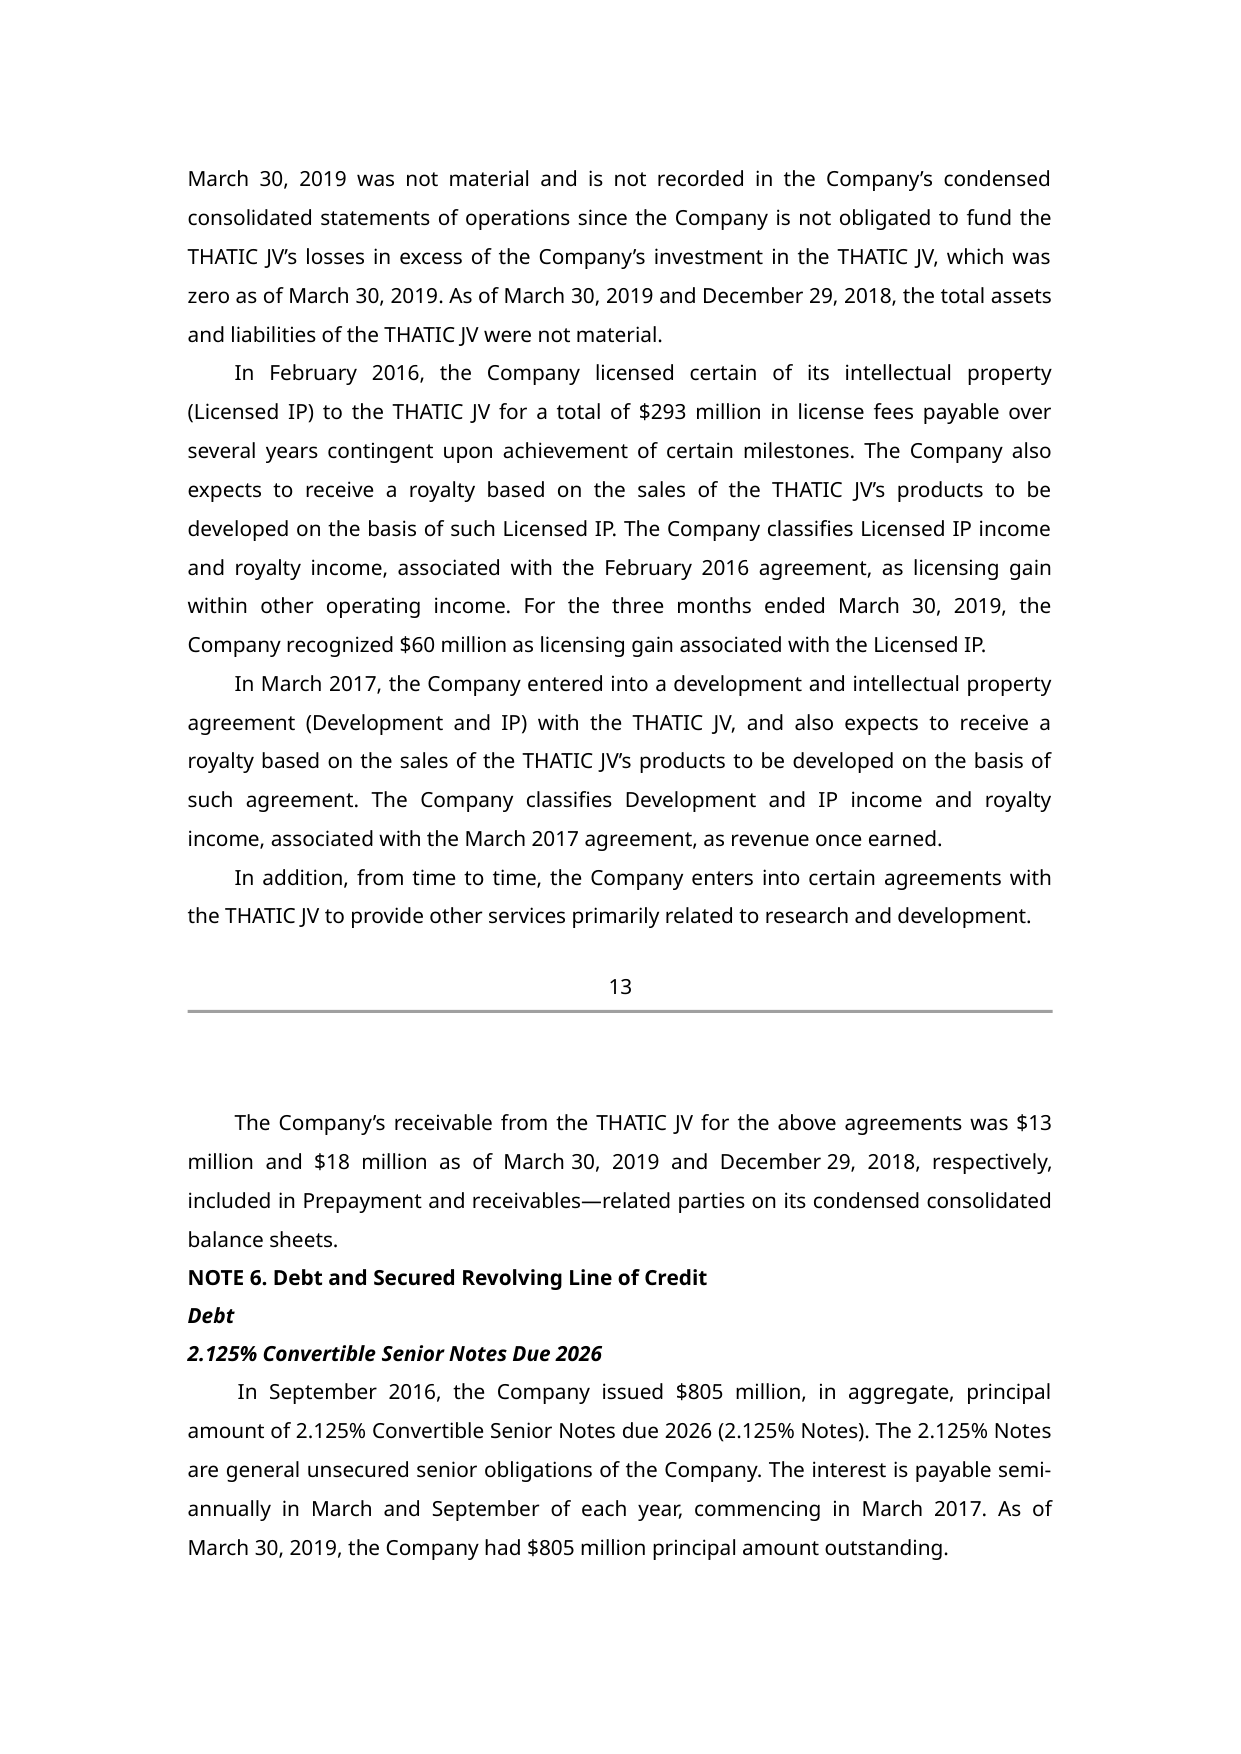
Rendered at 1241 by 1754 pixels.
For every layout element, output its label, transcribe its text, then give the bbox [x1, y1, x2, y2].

text Debt [187, 1299, 1053, 1332]
text In September 2016, the Company issued $805 million, in aggregate, principal amount of 2.125% Convertible Senior Notes due 2026 (2.125% Notes). The 2.125% Notes are general unsecured senior obligations of the Company. The interest is payable semi-annually in March and September of each year, commencing in March 2017. As of March 30, 2019, the Company had $805 million principal amount outstanding. [187, 1375, 1053, 1564]
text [187, 162, 1053, 350]
text The Company’s receivable from the THATIC JV for the above agreements was $13 million and $18 million as of March 30, 2019 and December 29, 2018, respectively, included in Prepayment and receivables—related parties on its condensed consolidated balance sheets. [187, 1106, 1053, 1255]
text In March 2017, the Company entered into a development and intellectual property agreement (Development and IP) with the THATIC JV, and also expects to receive a royalty based on the sales of the THATIC JV’s products to be developed on the basis of such agreement. The Company classifies Development and IP income and royalty income, associated with the March 2017 agreement, as revenue once earned. [187, 667, 1053, 855]
text NOTE 6. Debt and Secured Revolving Line of Credit [187, 1261, 1053, 1293]
text In February 2016, the Company licensed certain of its intellectual property (Licensed IP) to the THATIC JV for a total of $293 million in license fees payable over several years contingent upon achievement of certain milestones. The Company also expects to receive a royalty based on the sales of the THATIC JV’s products to be developed on the basis of such Licensed IP. The Company classifies Licensed IP income and royalty income, associated with the February 2016 agreement, as licensing gain within other operating income. For the three months ended March 30, 2019, the Company recognized $60 million as licensing gain associated with the Licensed IP. [187, 356, 1053, 661]
text 2.125% Convertible Senior Notes Due 2026 [187, 1337, 1053, 1370]
text 13 [187, 970, 1053, 1003]
text In addition, from time to time, the Company enters into certain agreements with the THATIC JV to provide other services primarily related to research and development. [187, 861, 1053, 932]
